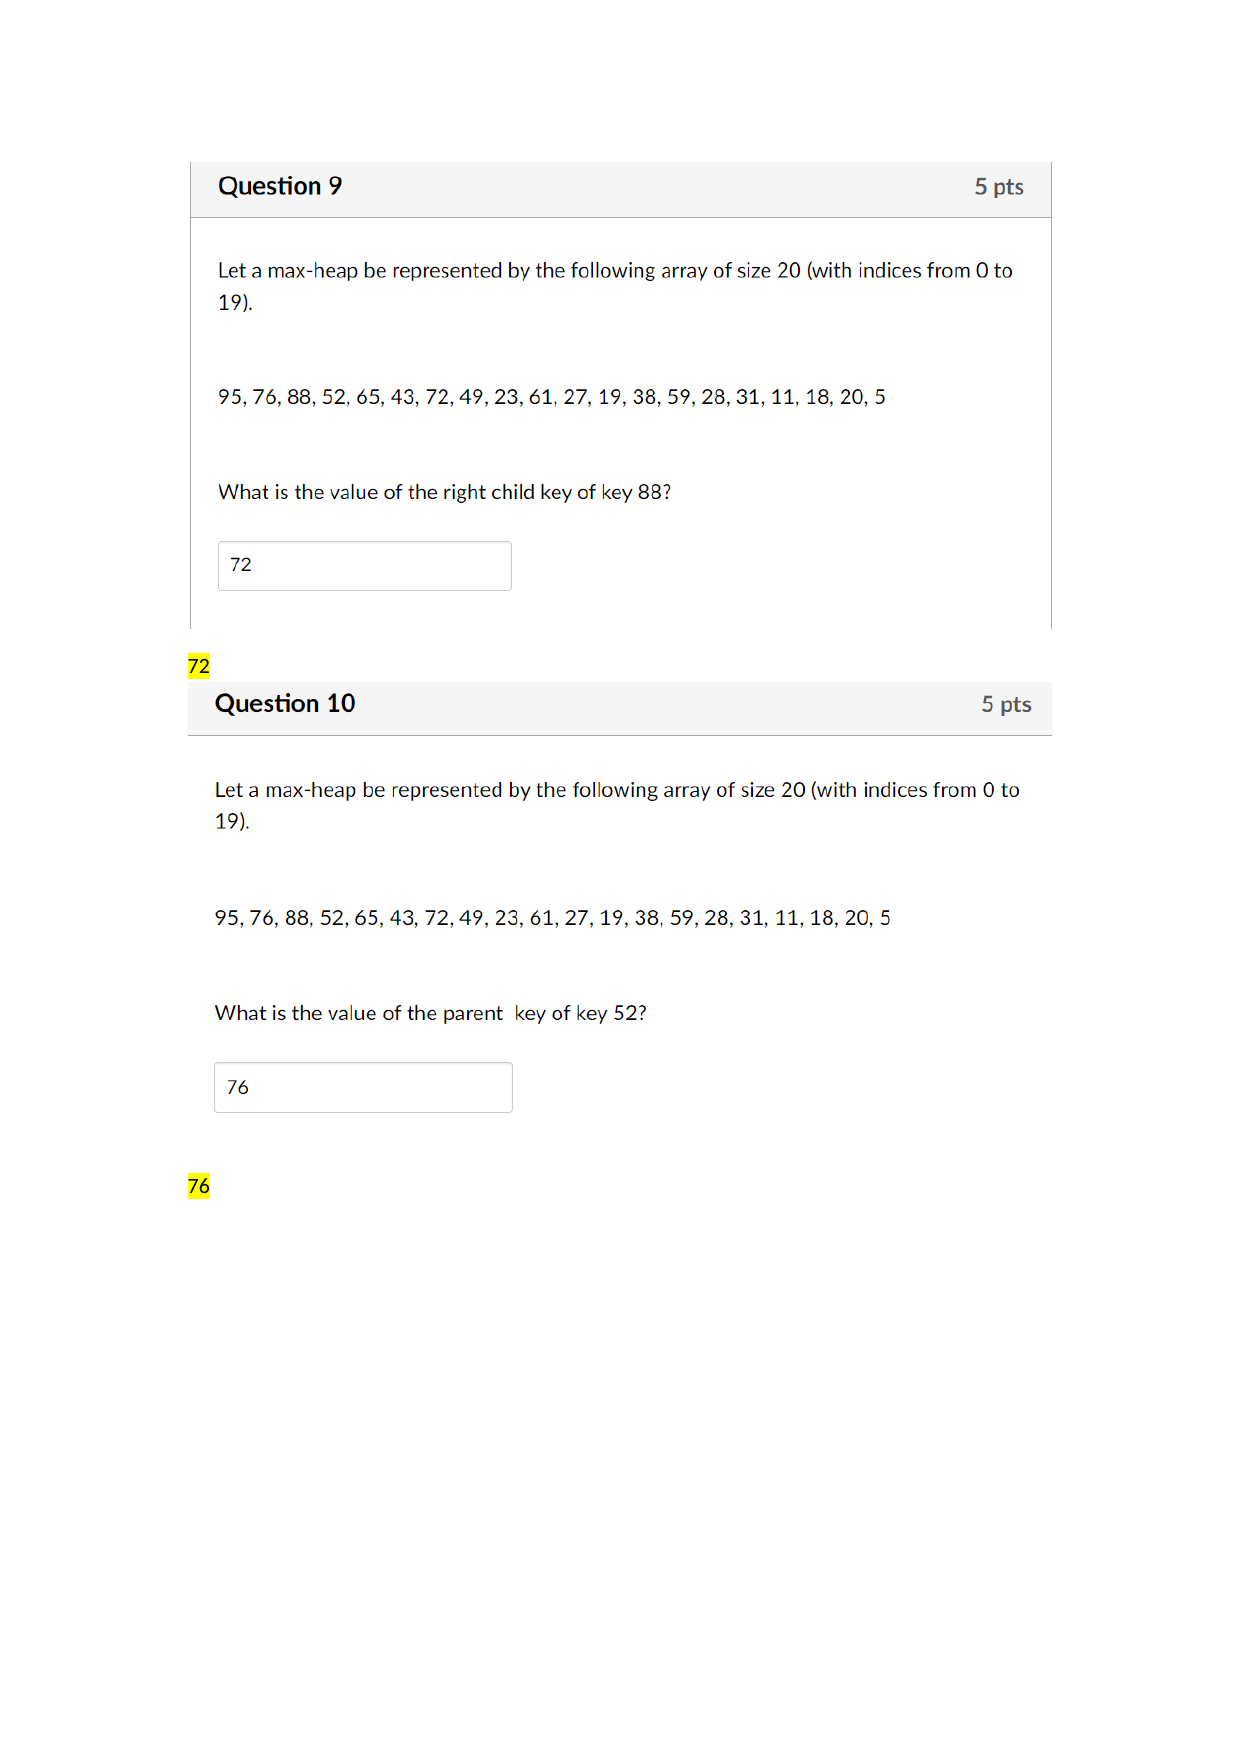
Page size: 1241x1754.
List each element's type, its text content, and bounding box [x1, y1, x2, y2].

picture [187, 682, 1053, 1144]
text 76 [187, 1169, 1053, 1202]
picture [187, 162, 1053, 629]
text 72 [187, 649, 1053, 682]
